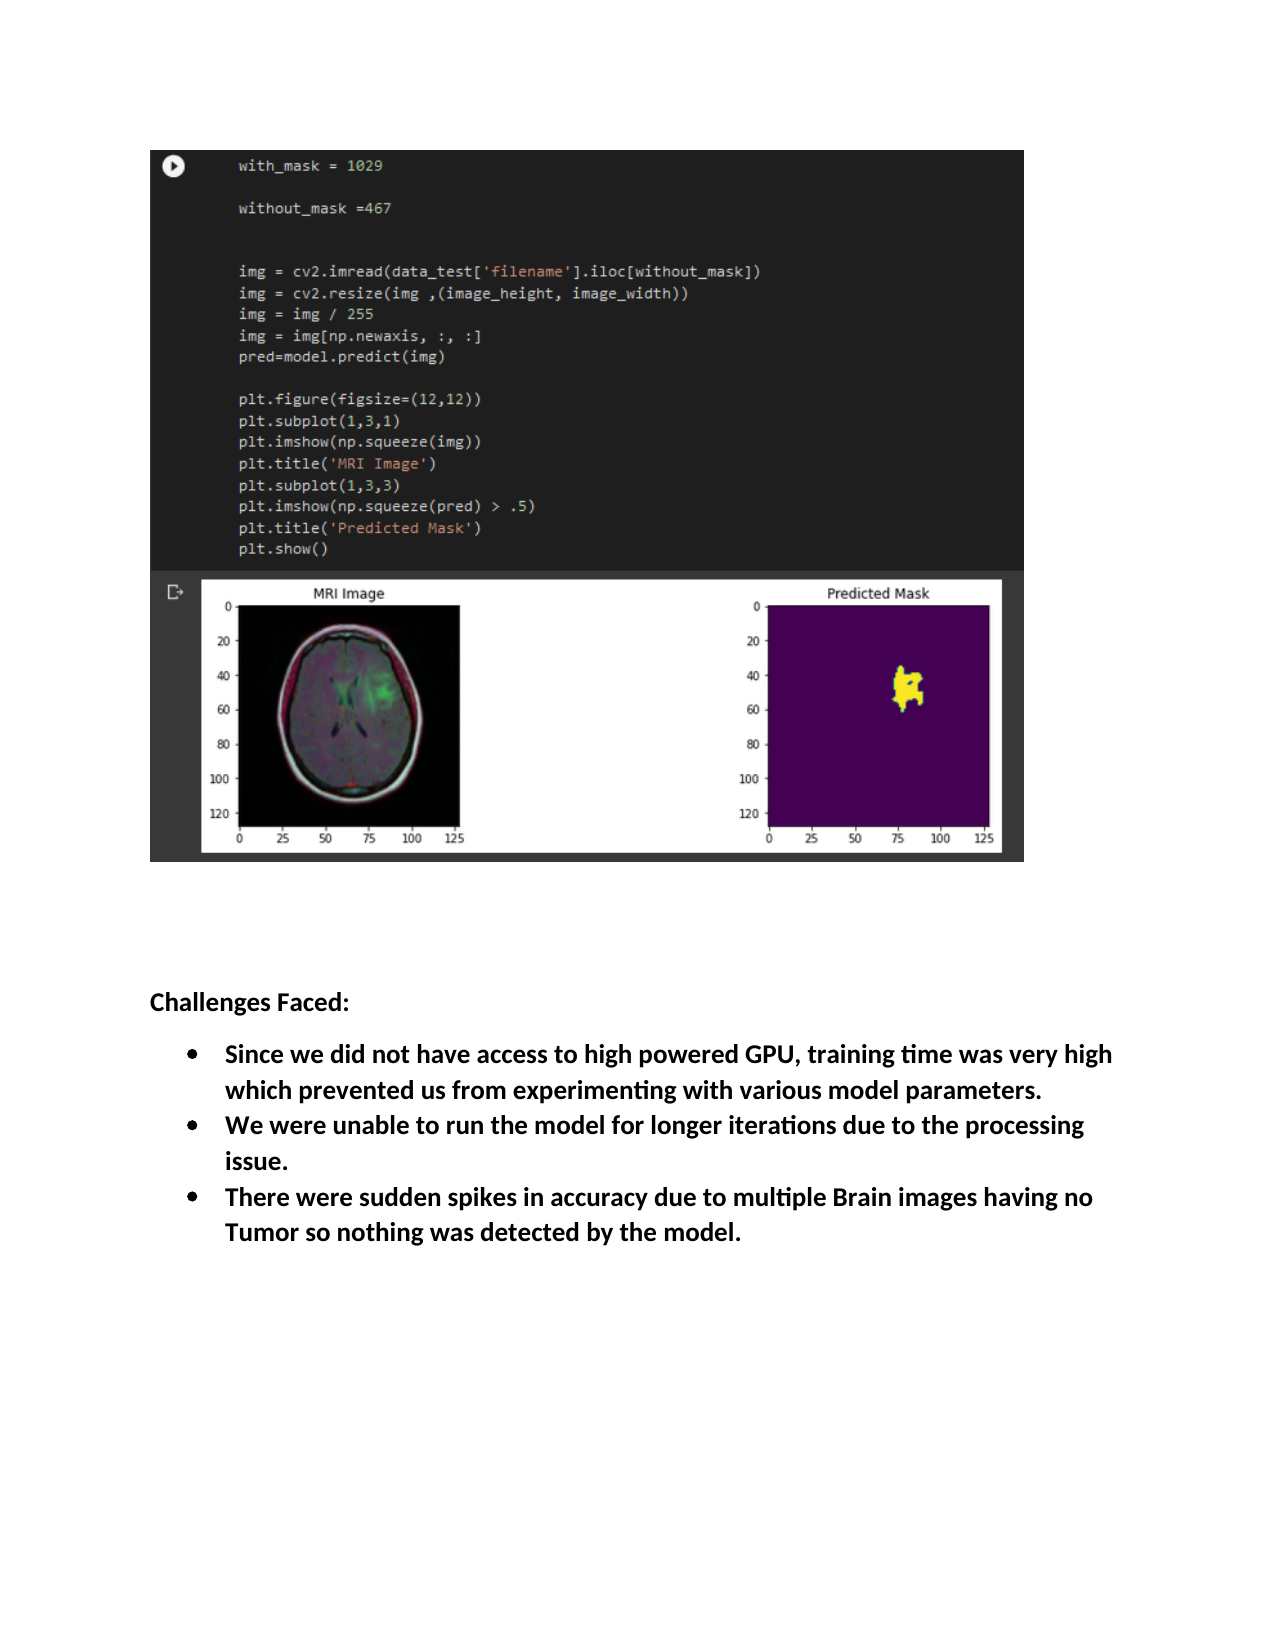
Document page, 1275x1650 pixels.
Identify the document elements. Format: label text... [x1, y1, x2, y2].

picture [150, 150, 1024, 862]
text Challenges Faced: [150, 985, 1125, 1018]
list Since we did not have access to high powered GPU, training time was very high which prevented us from experimenting with various model parameters. [187, 1037, 1125, 1106]
list We were unable to run the model for longer iterations due to the processing issue. [187, 1108, 1125, 1177]
list There were sudden spikes in accuracy due to multiple Brain images having no Tumor so nothing was detected by the model. [187, 1180, 1125, 1248]
